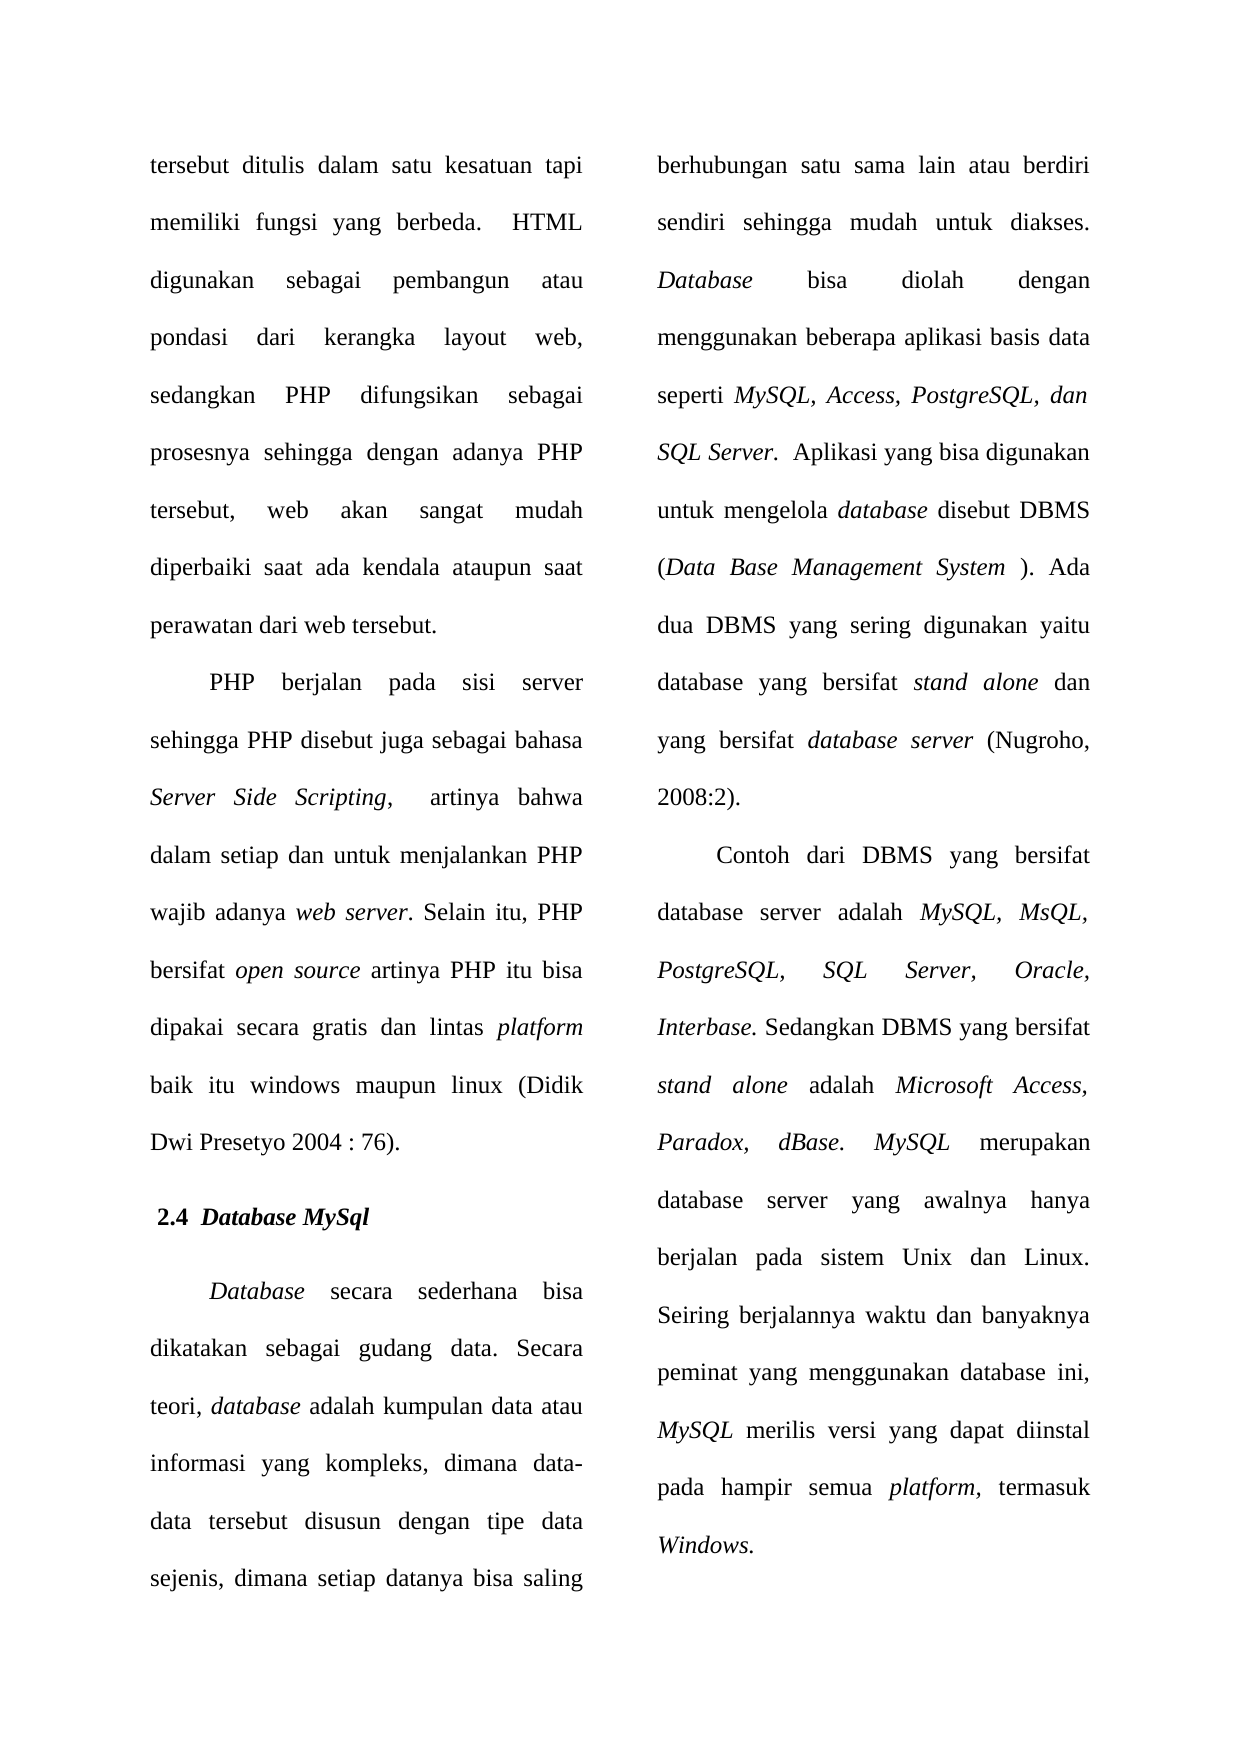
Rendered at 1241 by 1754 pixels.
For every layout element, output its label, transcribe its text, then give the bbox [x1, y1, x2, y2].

text Contoh dari DBMS yang bersifat database server adalah MySQL, MsQL, PostgreSQL, SQL Server, Oracle, Interbase. Sedangkan DBMS yang bersifat stand alone adalah Microsoft Access, Paradox, dBase. MySQL merupakan database server yang awalnya hanya berjalan pada sistem Unix dan Linux. Seiring berjalannya waktu dan banyaknya peminat yang menggunakan database ini, MySQL merilis versi yang dapat diinstal pada hampir semua platform, termasuk Windows. [657, 840, 1090, 1559]
list Database MySql [157, 1202, 583, 1230]
text PHP berjalan pada sisi server sehingga PHP disebut juga sebagai bahasa Server Side Scripting, artinya bahwa dalam setiap dan untuk menjalankan PHP wajib adanya web server. Selain itu, PHP bersifat open source artinya PHP itu bisa dipakai secara gratis dan lintas platform baik itu windows maupun linux (Didik Dwi Presetyo 2004 : 76). [150, 667, 583, 1156]
text Database secara sederhana bisa dikatakan sebagai gudang data. Secara teori, database adalah kumpulan data atau informasi yang kompleks, dimana data-data tersebut disusun dengan tipe data sejenis, dimana setiap datanya bisa saling berhubungan satu sama lain atau berdiri sendiri sehingga mudah untuk diakses. Database bisa diolah dengan menggunakan beberapa aplikasi basis data seperti MySQL, Access, PostgreSQL, dan SQL Server. Aplikasi yang bisa digunakan untuk mengelola database disebut DBMS (Data Base Management System ). Ada dua DBMS yang sering digunakan yaitu database yang bersifat stand alone dan yang bersifat database server (Nugroho, 2008:2). [657, 150, 1090, 811]
text Database secara sederhana bisa dikatakan sebagai gudang data. Secara teori, database adalah kumpulan data atau informasi yang kompleks, dimana data-data tersebut disusun dengan tipe data sejenis, dimana setiap datanya bisa saling berhubungan satu sama lain atau berdiri sendiri sehingga mudah untuk diakses. Database bisa diolah dengan menggunakan beberapa aplikasi basis data seperti MySQL, Access, PostgreSQL, dan SQL Server. Aplikasi yang bisa digunakan untuk mengelola database disebut DBMS (Data Base Management System ). Ada dua DBMS yang sering digunakan yaitu database yang bersifat stand alone dan yang bersifat database server (Nugroho, 2008:2). [150, 1276, 583, 1592]
